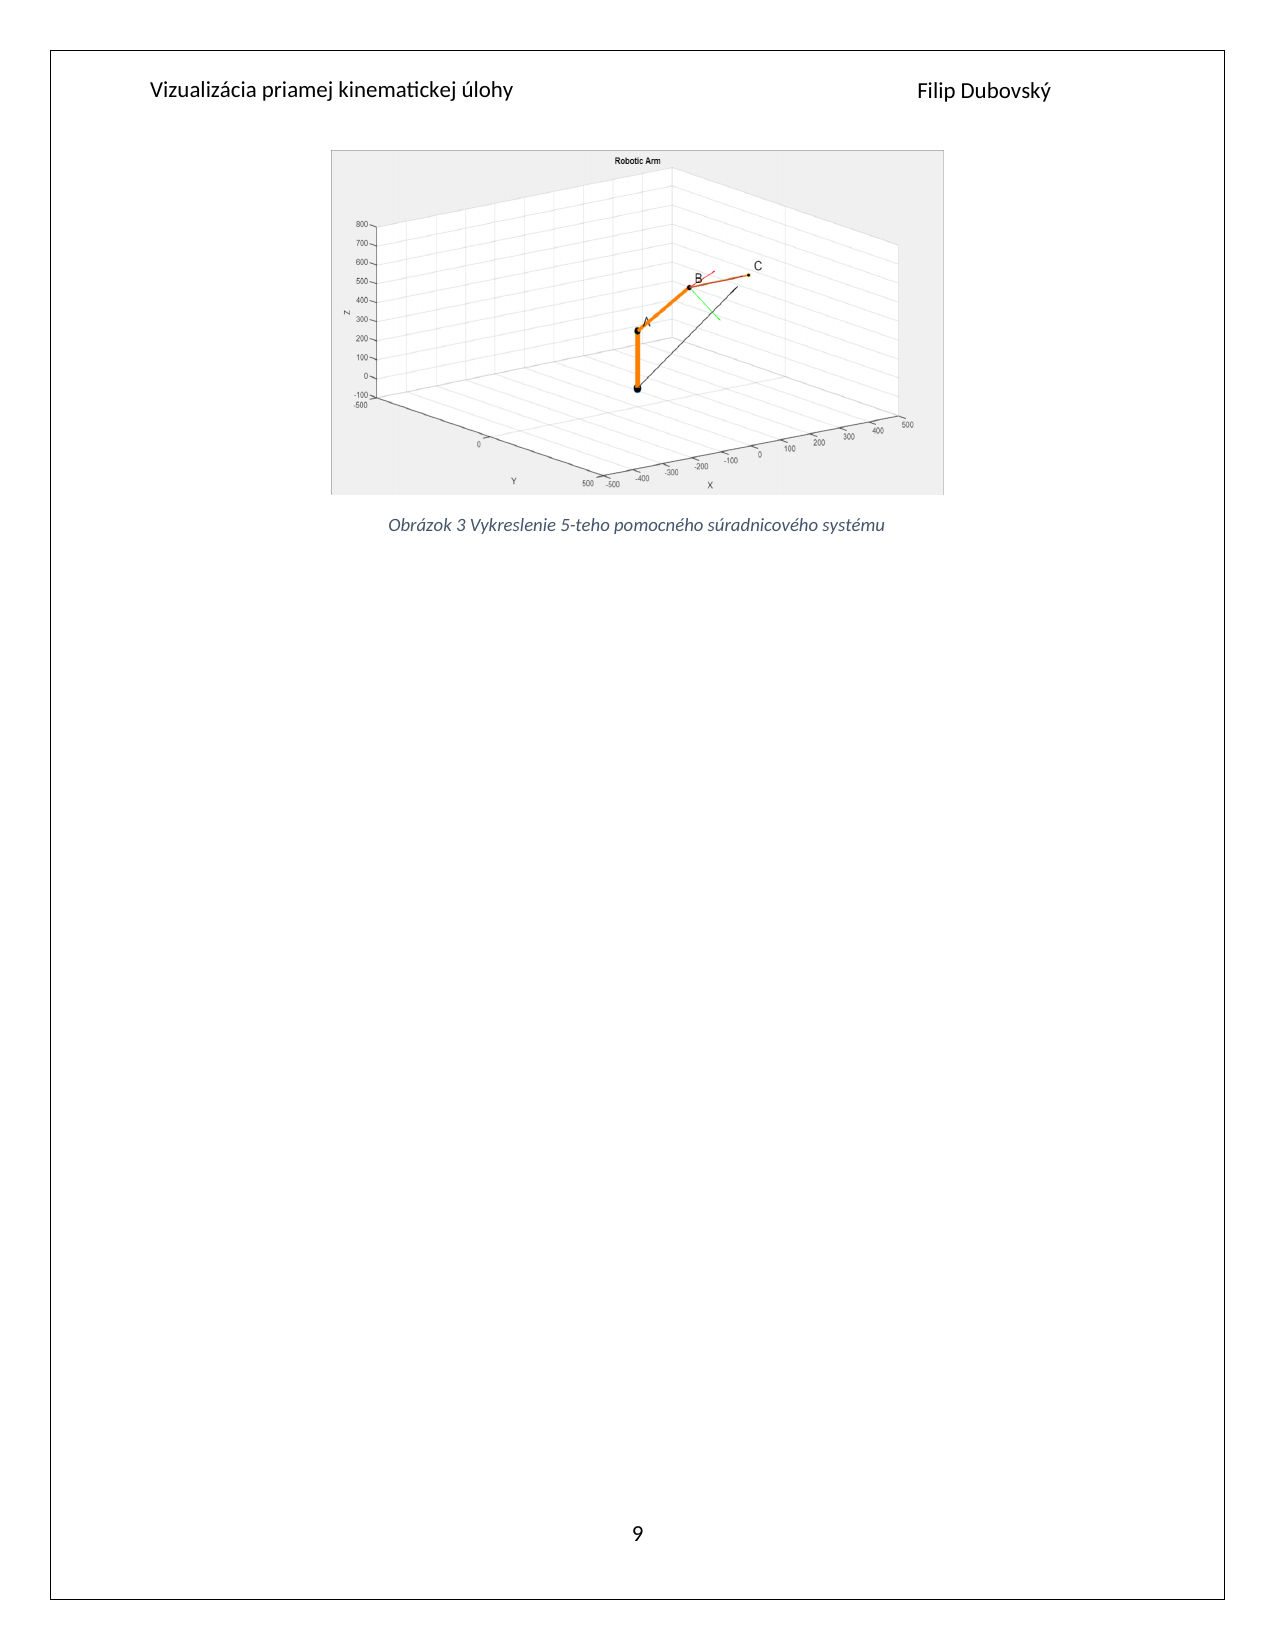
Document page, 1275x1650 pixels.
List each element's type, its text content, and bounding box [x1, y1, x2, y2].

picture [331, 150, 944, 495]
text Obrázok 3 Vykreslenie 5-teho pomocného súradnicového systému [150, 513, 1125, 536]
